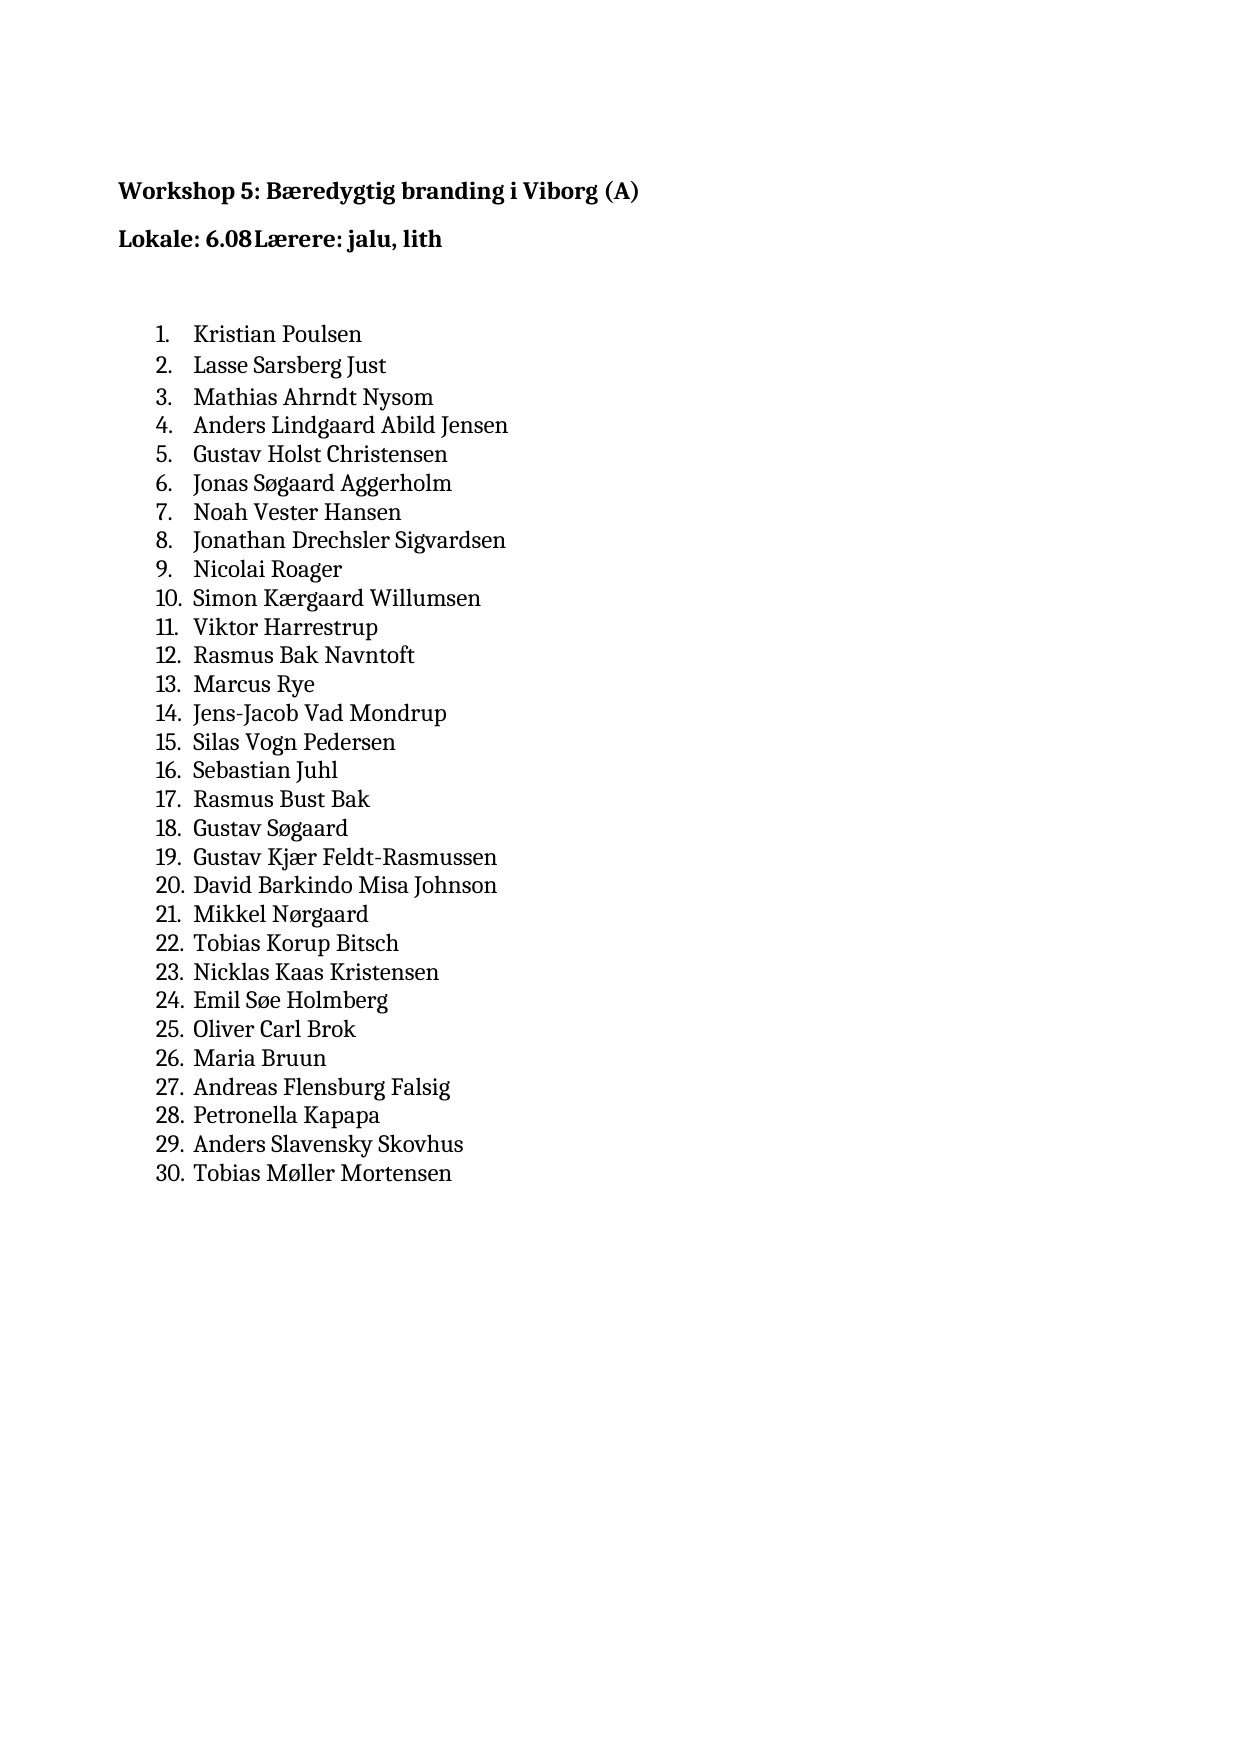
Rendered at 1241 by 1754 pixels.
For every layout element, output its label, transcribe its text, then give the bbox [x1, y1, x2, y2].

list Lasse Sarsberg Just [156, 351, 1122, 380]
list Nicklas Kaas Kristensen [156, 957, 1122, 986]
text Workshop 5: Bæredygtig branding i Viborg (A) [118, 177, 1122, 206]
list Nicolai Roager [156, 555, 1122, 584]
list Sebastian Juhl [156, 756, 1122, 785]
list Jonas Søgaard Aggerholm [156, 469, 1122, 497]
list Viktor Harrestrup [156, 612, 1122, 641]
list Anders Slavensky Skovhus [156, 1130, 1122, 1159]
list Anders Lindgaard Abild Jensen [156, 411, 1122, 440]
list Simon Kærgaard Willumsen [156, 584, 1122, 612]
list Mathias Ahrndt Nysom [156, 382, 1122, 411]
list Kristian Poulsen [156, 320, 1122, 349]
list Petronella Kapapa [156, 1101, 1122, 1130]
list Oliver Carl Brok [156, 1015, 1122, 1044]
list Rasmus Bust Bak [156, 785, 1122, 814]
list Gustav Kjær Feldt-Rasmussen [156, 842, 1122, 871]
list Jonathan Drechsler Sigvardsen [156, 526, 1122, 555]
list Jens-Jacob Vad Mondrup [156, 699, 1122, 727]
list Mikkel Nørgaard [156, 900, 1122, 929]
list Marcus Rye [156, 670, 1122, 699]
text Lokale: 6.08 Lærere: jalu, lith [118, 225, 1122, 254]
list Tobias Korup Bitsch [156, 929, 1122, 957]
list Noah Vester Hansen [156, 497, 1122, 526]
list Gustav Søgaard [156, 814, 1122, 842]
list David Barkindo Misa Johnson [156, 871, 1122, 900]
list Tobias Møller Mortensen [156, 1159, 1122, 1187]
list Gustav Holst Christensen [156, 440, 1122, 469]
list Andreas Flensburg Falsig [156, 1072, 1122, 1101]
list Silas Vogn Pedersen [156, 727, 1122, 756]
list Maria Bruun [156, 1044, 1122, 1072]
list Rasmus Bak Navntoft [156, 641, 1122, 670]
list Emil Søe Holmberg [156, 986, 1122, 1015]
